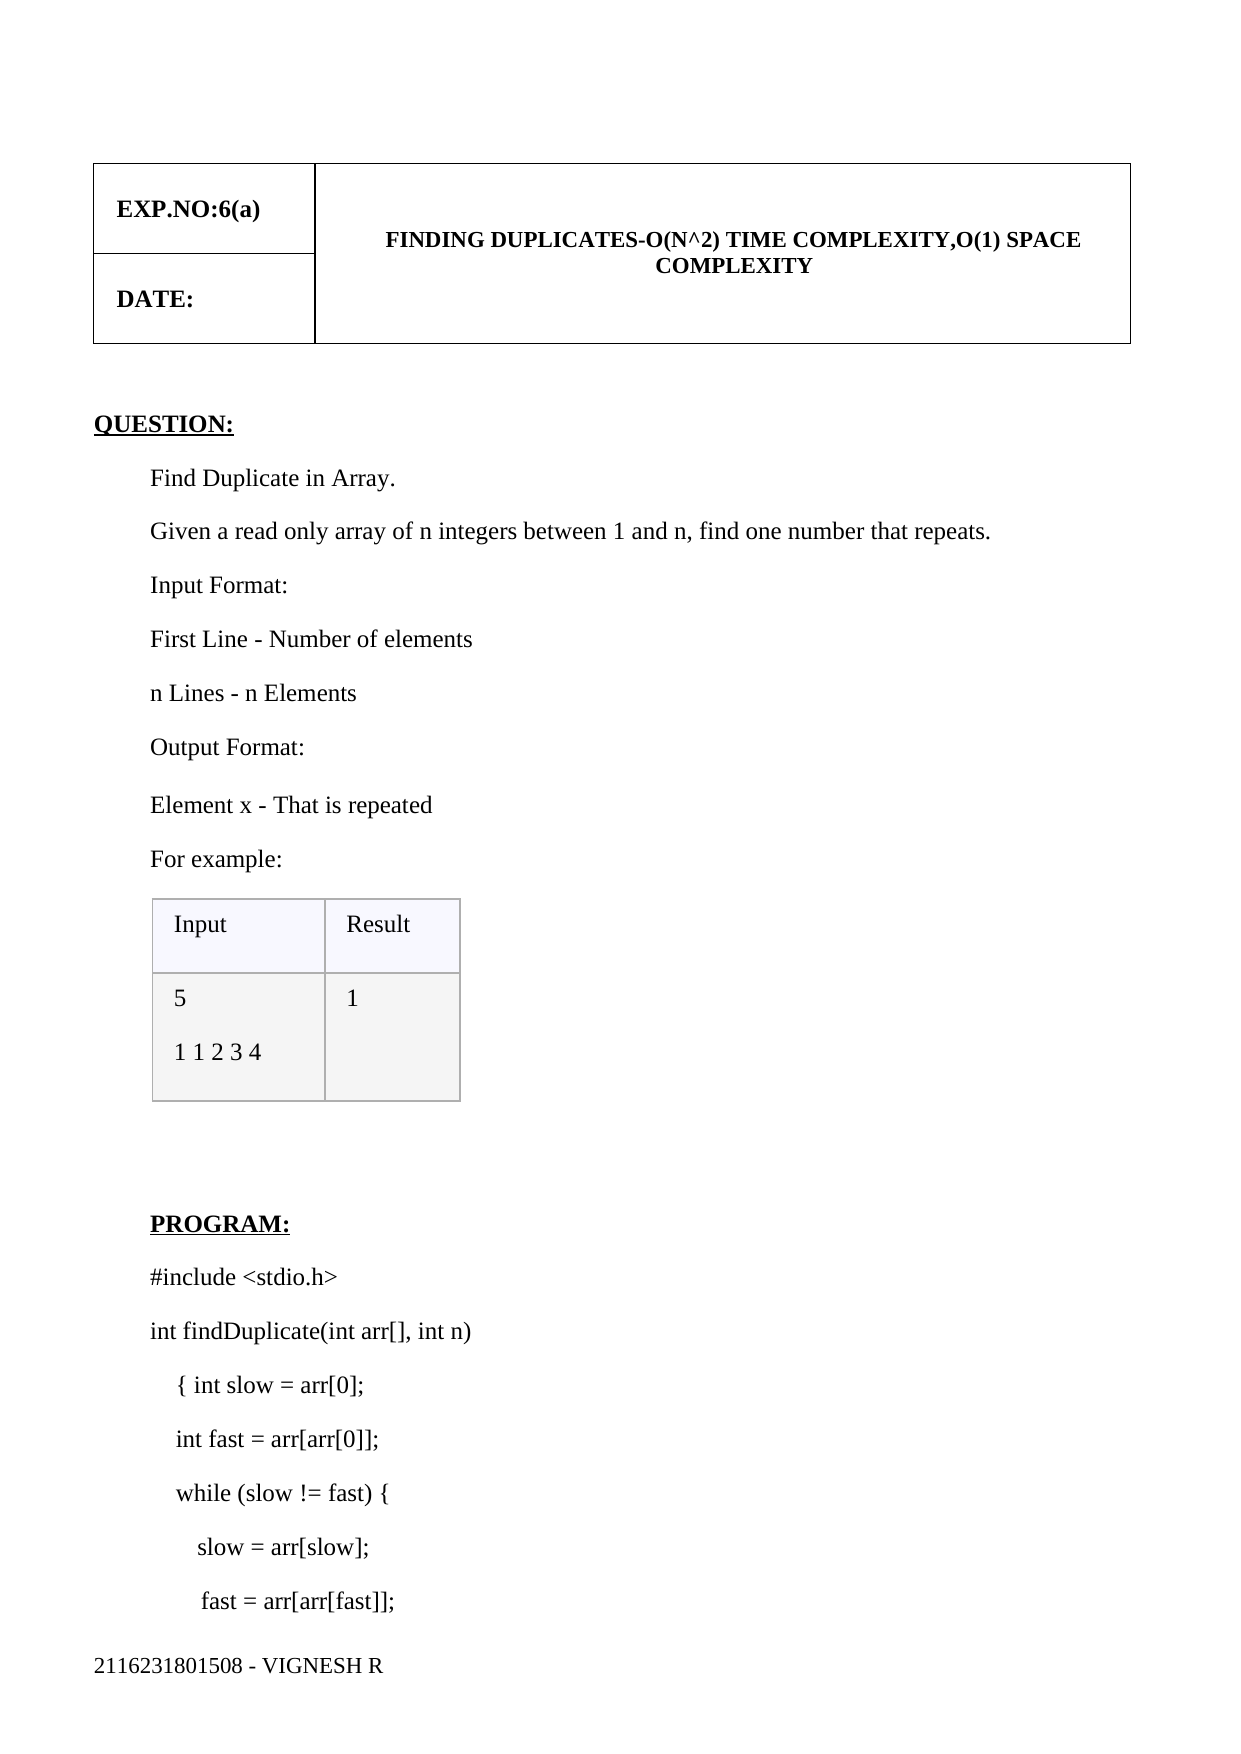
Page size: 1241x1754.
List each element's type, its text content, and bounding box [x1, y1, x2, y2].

text fast = arr[arr[fast]]; [94, 1586, 502, 1615]
table_cell DATE: [94, 254, 314, 343]
text Given a read only array of n integers between 1 and n, find one number that repeats. Input Format: [150, 516, 992, 599]
table_header Input [153, 900, 324, 972]
text Find Duplicate in Array. [150, 463, 1155, 491]
table_header FINDING DUPLICATES-O(N^2) TIME COMPLEXITY,O(1) SPACE COMPLEXITY [316, 164, 1130, 343]
table_header Result [326, 900, 459, 972]
text int findDuplicate(int arr[], int n) { int slow = arr[0]; [150, 1316, 510, 1399]
text QUESTION: [94, 409, 1155, 438]
table_cell 1 [326, 974, 459, 1100]
text Output Format: [150, 732, 1155, 761]
text PROGRAM: [150, 1209, 1155, 1238]
text First Line - Number of elements n Lines - n Elements [150, 624, 476, 707]
text int fast = arr[arr[0]]; while (slow != fast) { slow = arr[slow]; [164, 1424, 391, 1561]
text #include <stdio.h> [150, 1262, 1155, 1291]
table_header EXP.NO:6(a) [94, 164, 314, 253]
text Element x - That is repeated For example: [150, 790, 451, 872]
table_cell 5 1 1 2 3 4 [153, 974, 324, 1100]
